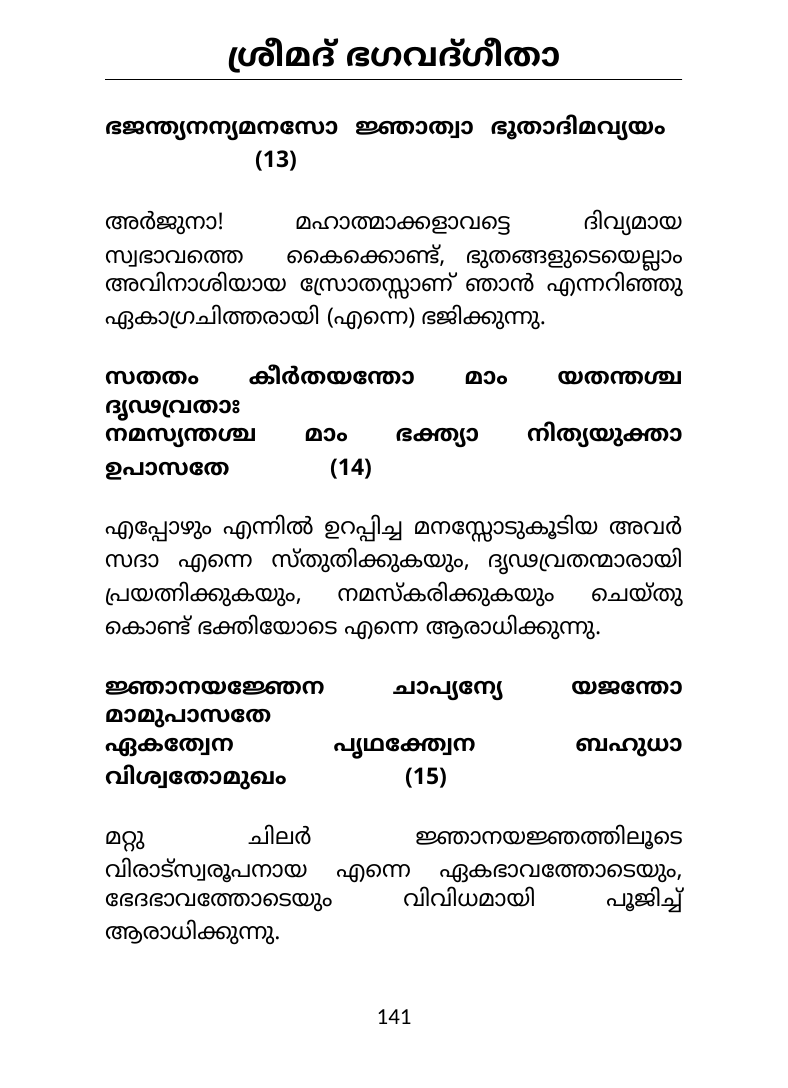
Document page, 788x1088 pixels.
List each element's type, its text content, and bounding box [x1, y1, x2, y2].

text അര്‍ജുനാ! മഹാത്മാക്കളാവട്ടെ ദിവ്യമായ സ്വഭാവത്തെ കൈക്കൊണ്ട്, ഭുതങ്ങ‍ളുടെയെല്ലാം അവിനാശിയായ സ്രോതസ്സാണ് ഞാന്‍ എന്നറിഞ്ഞു ഏകാഗ്രചിത്തരായി (എന്നെ) ഭജിക്കുന്നു. [105, 205, 682, 333]
text ജ്ഞാനയജ്ഞേന ചാപ്യന്യേ യജന്തോ മാമുപാസതേ [105, 674, 682, 731]
text എപ്പോഴും എന്നില്‍ ഉറപ്പിച്ച മനസ്സോടുകൂടിയ അവര്‍ സദാ എന്നെ സ്തുതിക്കുകയും, ദൃഢവ്രതന്മാരായി പ്രയത്നിക്കുകയും, നമസ്കരിക്കുകയും ചെയ്തു കൊണ്ട് ഭക്തിയോടെ എന്നെ ആരാധിക്കുന്നു. [105, 515, 682, 643]
text സതതം കീര്‍തയന്തോ മാം യതന്തശ്ച ദൃഢവ്രതാഃ [105, 365, 682, 422]
text ഭജന്ത്യനന്യമനസോ ജ്ഞാത്വാ ഭൂതാദിമവ്യയം (13) [105, 114, 682, 174]
text നമസ്യന്തശ്ച മാം ഭക്ത്യാ നിത്യയുക്താ ഉപാസതേ (14) [105, 422, 682, 484]
text മറ്റു ചിലര്‍ ജ്ഞാനയജ്ഞത്തിലൂടെ വിരാട്സ്വരൂപനായ എന്നെ ഏകഭാവത്തോടെയും, ഭേദഭാവത്തോടെയും വിവിധമായി പൂജിച്ച് ആരാധിക്കുന്നു. [105, 824, 682, 948]
text ഏകത്വേന പൃഥക്ത്വേന ബഹുധാ വിശ്വതോമുഖം (15) [105, 731, 682, 793]
